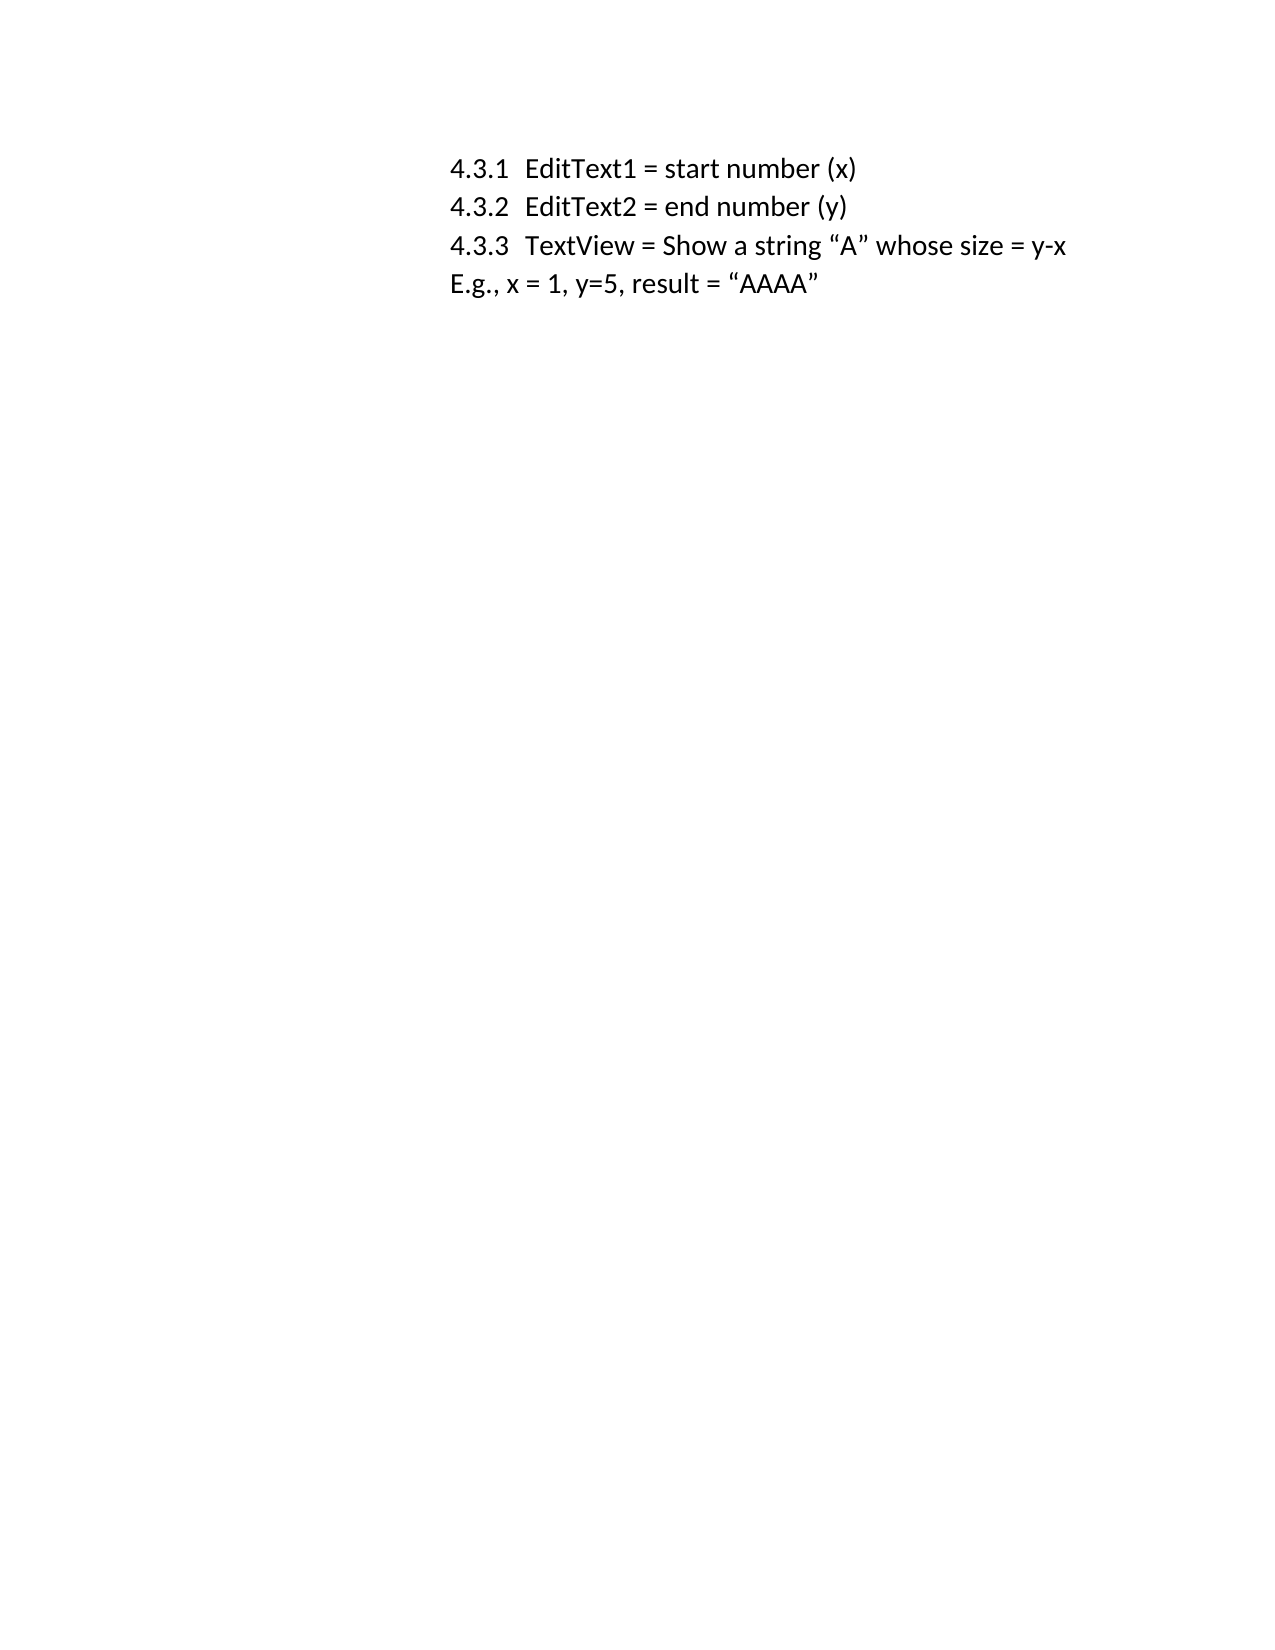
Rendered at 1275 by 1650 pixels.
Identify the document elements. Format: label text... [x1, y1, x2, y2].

list TextView = Show a string “A” whose size = y-x [450, 227, 1122, 262]
list EditText1 = start number (x) [450, 150, 1122, 186]
text E.g., x = 1, y=5, result = “AAAA” [450, 265, 1122, 301]
list EditText2 = end number (y) [450, 188, 1122, 224]
